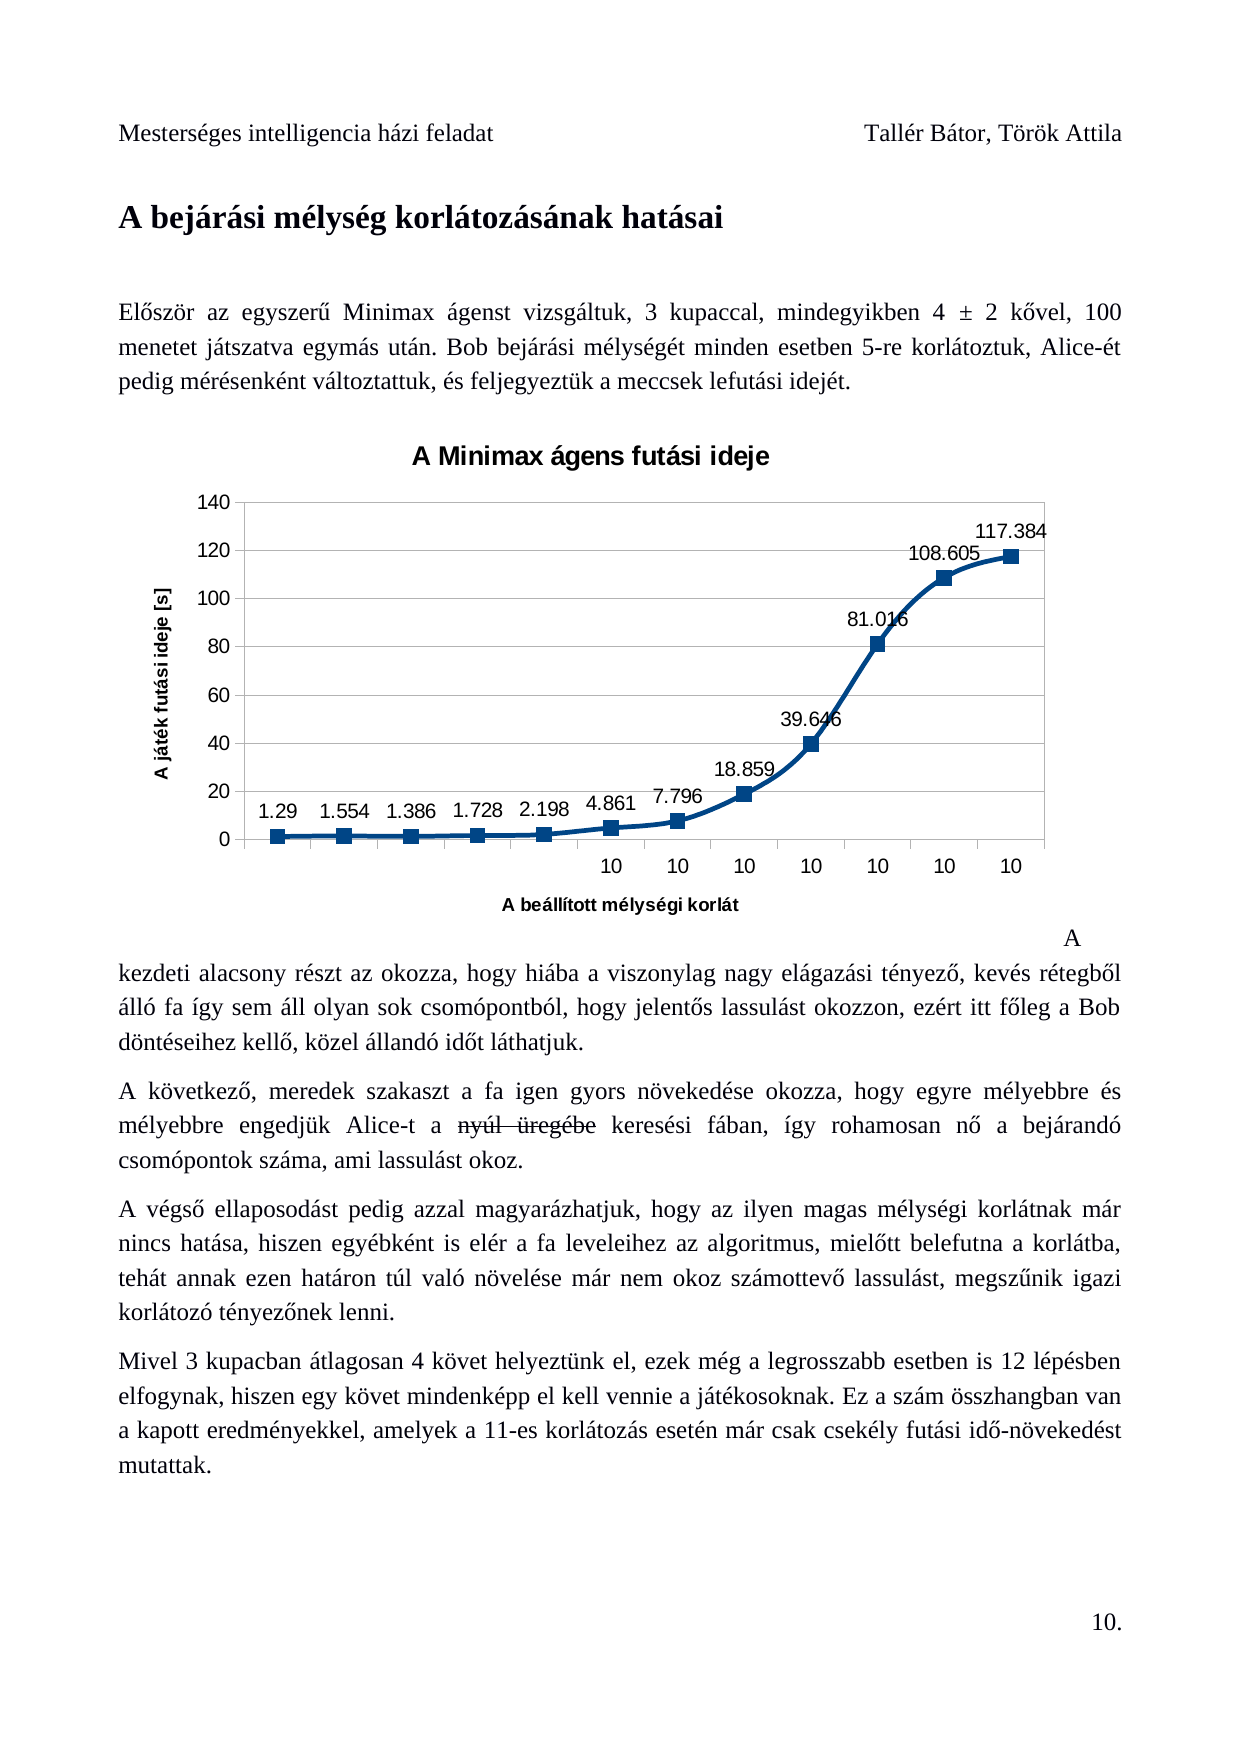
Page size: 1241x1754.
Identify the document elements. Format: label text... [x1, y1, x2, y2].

text A kezdeti alacsony részt az okozza, hogy hiába a viszonylag nagy elágazási tényező, kevés rétegből álló fa így sem áll olyan sok csomópontból, hogy jelentős lassulást okozzon, ezért itt főleg a Bob döntéseihez kellő, közel állandó időt láthatjuk. [118, 415, 1122, 1055]
text A bejárási mélység korlátozásának hatásai [118, 197, 1122, 236]
text Mivel 3 kupacban átlagosan 4 követ helyeztünk el, ezek még a legrosszabb esetben is 12 lépésben elfogynak, hiszen egy követ mindenképp el kell vennie a játékosoknak. Ez a szám összhangban van a kapott eredményekkel, amelyek a 11-es korlátozás esetén már csak csekély futási idő-növekedést mutattak. [118, 1346, 1122, 1478]
text Először az egyszerű Minimax ágenst vizsgáltuk, 3 kupaccal, mindegyikben 4 ± 2 kővel, 100 menetet játszatva egymás után. Bob bejárási mélységét minden esetben 5-re korlátoztuk, Alice-ét pedig mérésenként változtattuk, és feljegyeztük a meccsek lefutási idejét. [118, 297, 1122, 395]
text A következő, meredek szakaszt a fa igen gyors növekedése okozza, hogy egyre mélyebbre és mélyebbre engedjük Alice-t a nyúl üregébe keresési fában, így rohamosan nő a bejárandó csomópontok száma, ami lassulást okoz. [118, 1076, 1122, 1173]
text A végső ellaposodást pedig azzal magyarázhatjuk, hogy az ilyen magas mélységi korlátnak már nincs hatása, hiszen egyébként is elér a fa leveleihez az algoritmus, mielőtt belefutna a korlátba, tehát annak ezen határon túl való növelése már nem okoz számottevő lassulást, megszűnik igazi korlátozó tényezőnek lenni. [118, 1194, 1122, 1326]
